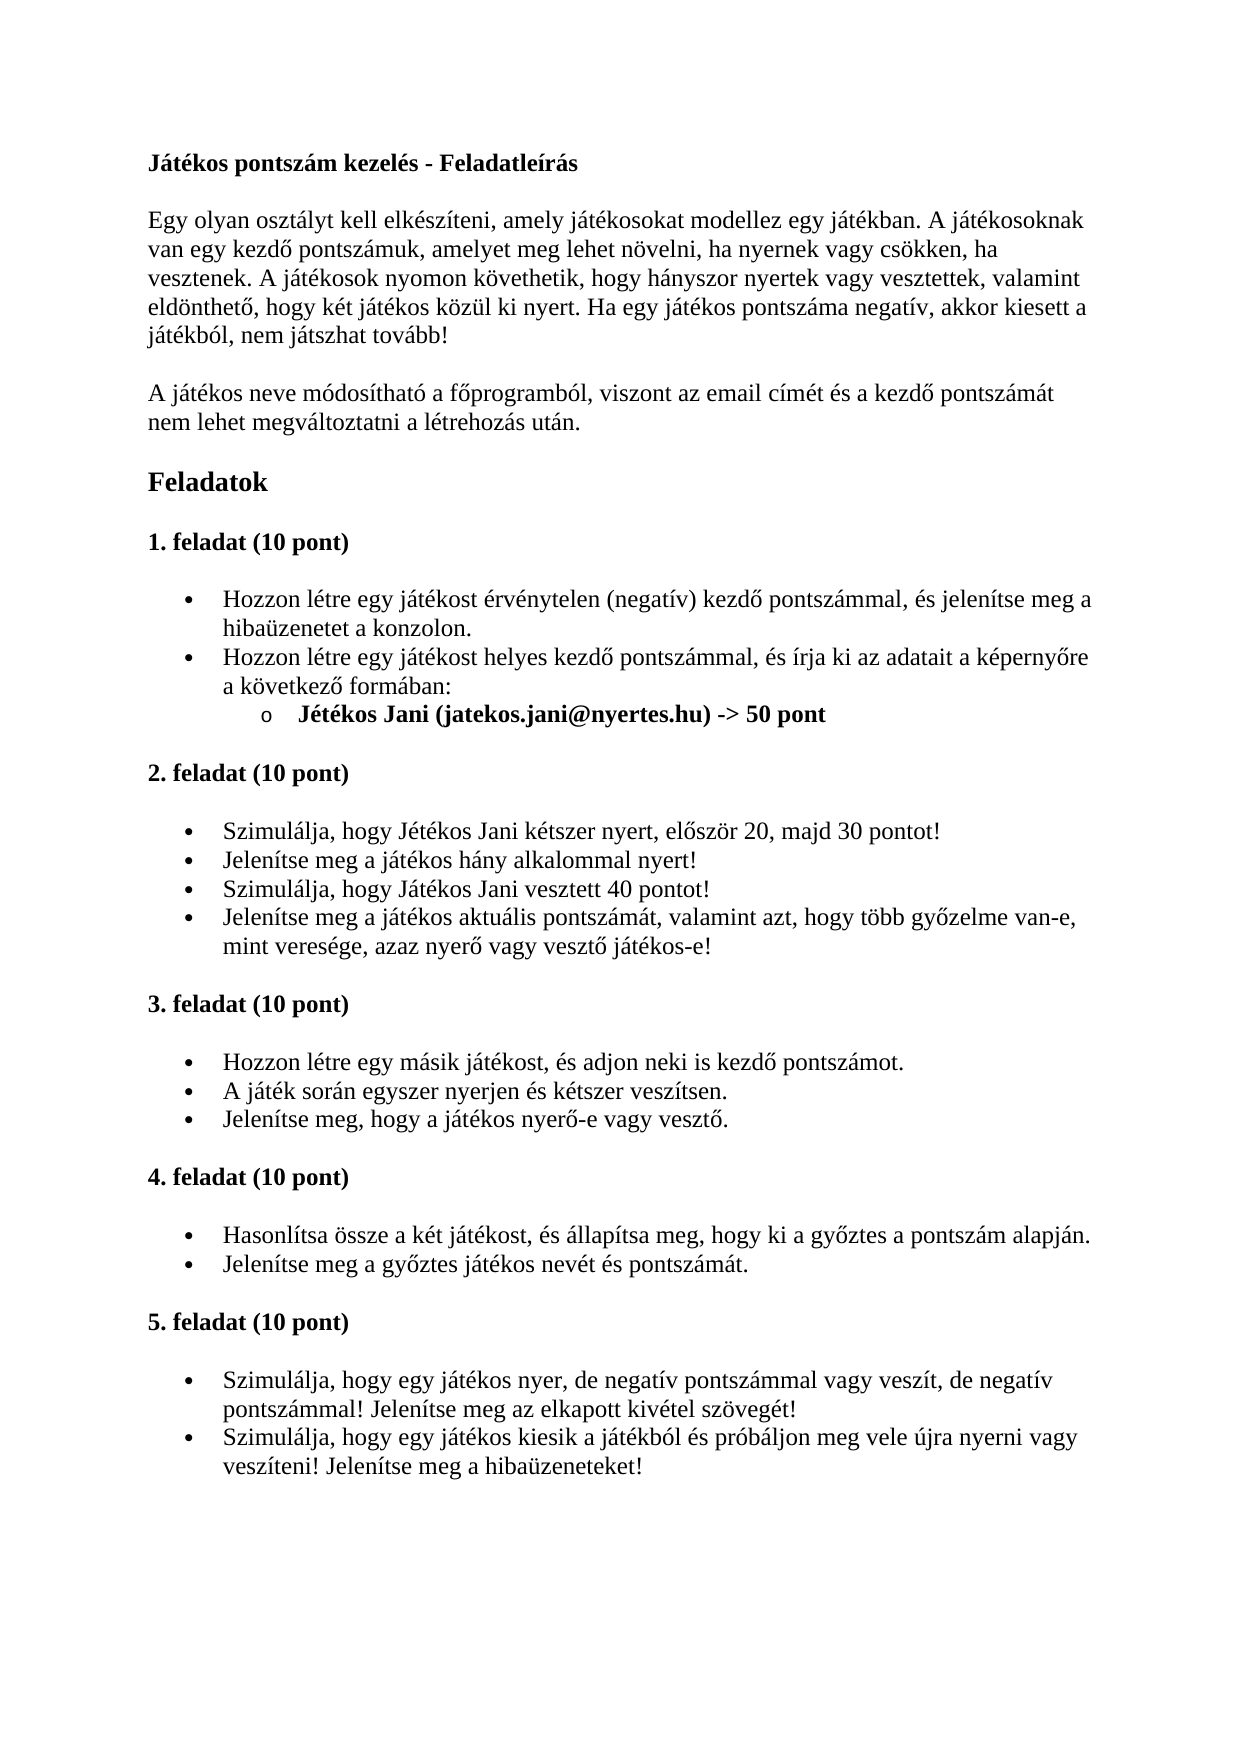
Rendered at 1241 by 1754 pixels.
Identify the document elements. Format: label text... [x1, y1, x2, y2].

list Hasonlítsa össze a két játékost, és állapítsa meg, hogy ki a győztes a pontszám alapján. [185, 1220, 1093, 1249]
list Hozzon létre egy játékost helyes kezdő pontszámmal, és írja ki az adatait a képernyőre a következő formában: [185, 642, 1093, 699]
text 3. feladat (10 pont) [148, 989, 1093, 1018]
list Jelenítse meg a játékos hány alkalommal nyert! [185, 845, 1093, 874]
text Egy olyan osztályt kell elkészíteni, amely játékosokat modellez egy játékban. A játékosoknak van egy kezdő pontszámuk, amelyet meg lehet növelni, ha nyernek vagy csökken, ha vesztenek. A játékosok nyomon követhetik, hogy hányszor nyertek vagy vesztettek, valamint eldönthető, hogy két játékos közül ki nyert. Ha egy játékos pontszáma negatív, akkor kiesett a játékból, nem játszhat tovább! [148, 206, 1093, 349]
text 4. feladat (10 pont) [148, 1162, 1093, 1191]
list Szimulálja, hogy egy játékos kiesik a játékból és próbáljon meg vele újra nyerni vagy veszíteni! Jelenítse meg a hibaüzeneteket! [185, 1422, 1093, 1480]
list A játék során egyszer nyerjen és kétszer veszítsen. [185, 1076, 1093, 1104]
list Jelenítse meg a győztes játékos nevét és pontszámát. [185, 1249, 1093, 1278]
text 2. feladat (10 pont) [148, 758, 1093, 787]
text 5. feladat (10 pont) [148, 1307, 1093, 1336]
text Feladatok [148, 465, 1093, 497]
list Szimulálja, hogy Jétékos Jani kétszer nyert, először 20, majd 30 pontot! [185, 816, 1093, 845]
list Hozzon létre egy másik játékost, és adjon neki is kezdő pontszámot. [185, 1047, 1093, 1076]
text A játékos neve módosítható a főprogramból, viszont az email címét és a kezdő pontszámát nem lehet megváltoztatni a létrehozás után. [148, 378, 1093, 436]
text 1. feladat (10 pont) [148, 527, 1093, 555]
list Jétékos Jani (jatekos.jani@nyertes.hu) -> 50 pont [260, 699, 1093, 729]
list Szimulálja, hogy egy játékos nyer, de negatív pontszámmal vagy veszít, de negatív pontszámmal! Jelenítse meg az elkapott kivétel szövegét! [185, 1365, 1093, 1422]
list Jelenítse meg a játékos aktuális pontszámát, valamint azt, hogy több győzelme van-e, mint veresége, azaz nyerő vagy vesztő játékos-e! [185, 902, 1093, 960]
list Hozzon létre egy játékost érvénytelen (negatív) kezdő pontszámmal, és jelenítse meg a hibaüzenetet a konzolon. [185, 584, 1093, 642]
list Jelenítse meg, hogy a játékos nyerő-e vagy vesztő. [185, 1104, 1093, 1133]
list Szimulálja, hogy Játékos Jani vesztett 40 pontot! [185, 874, 1093, 902]
text Játékos pontszám kezelés - Feladatleírás [148, 148, 1093, 176]
